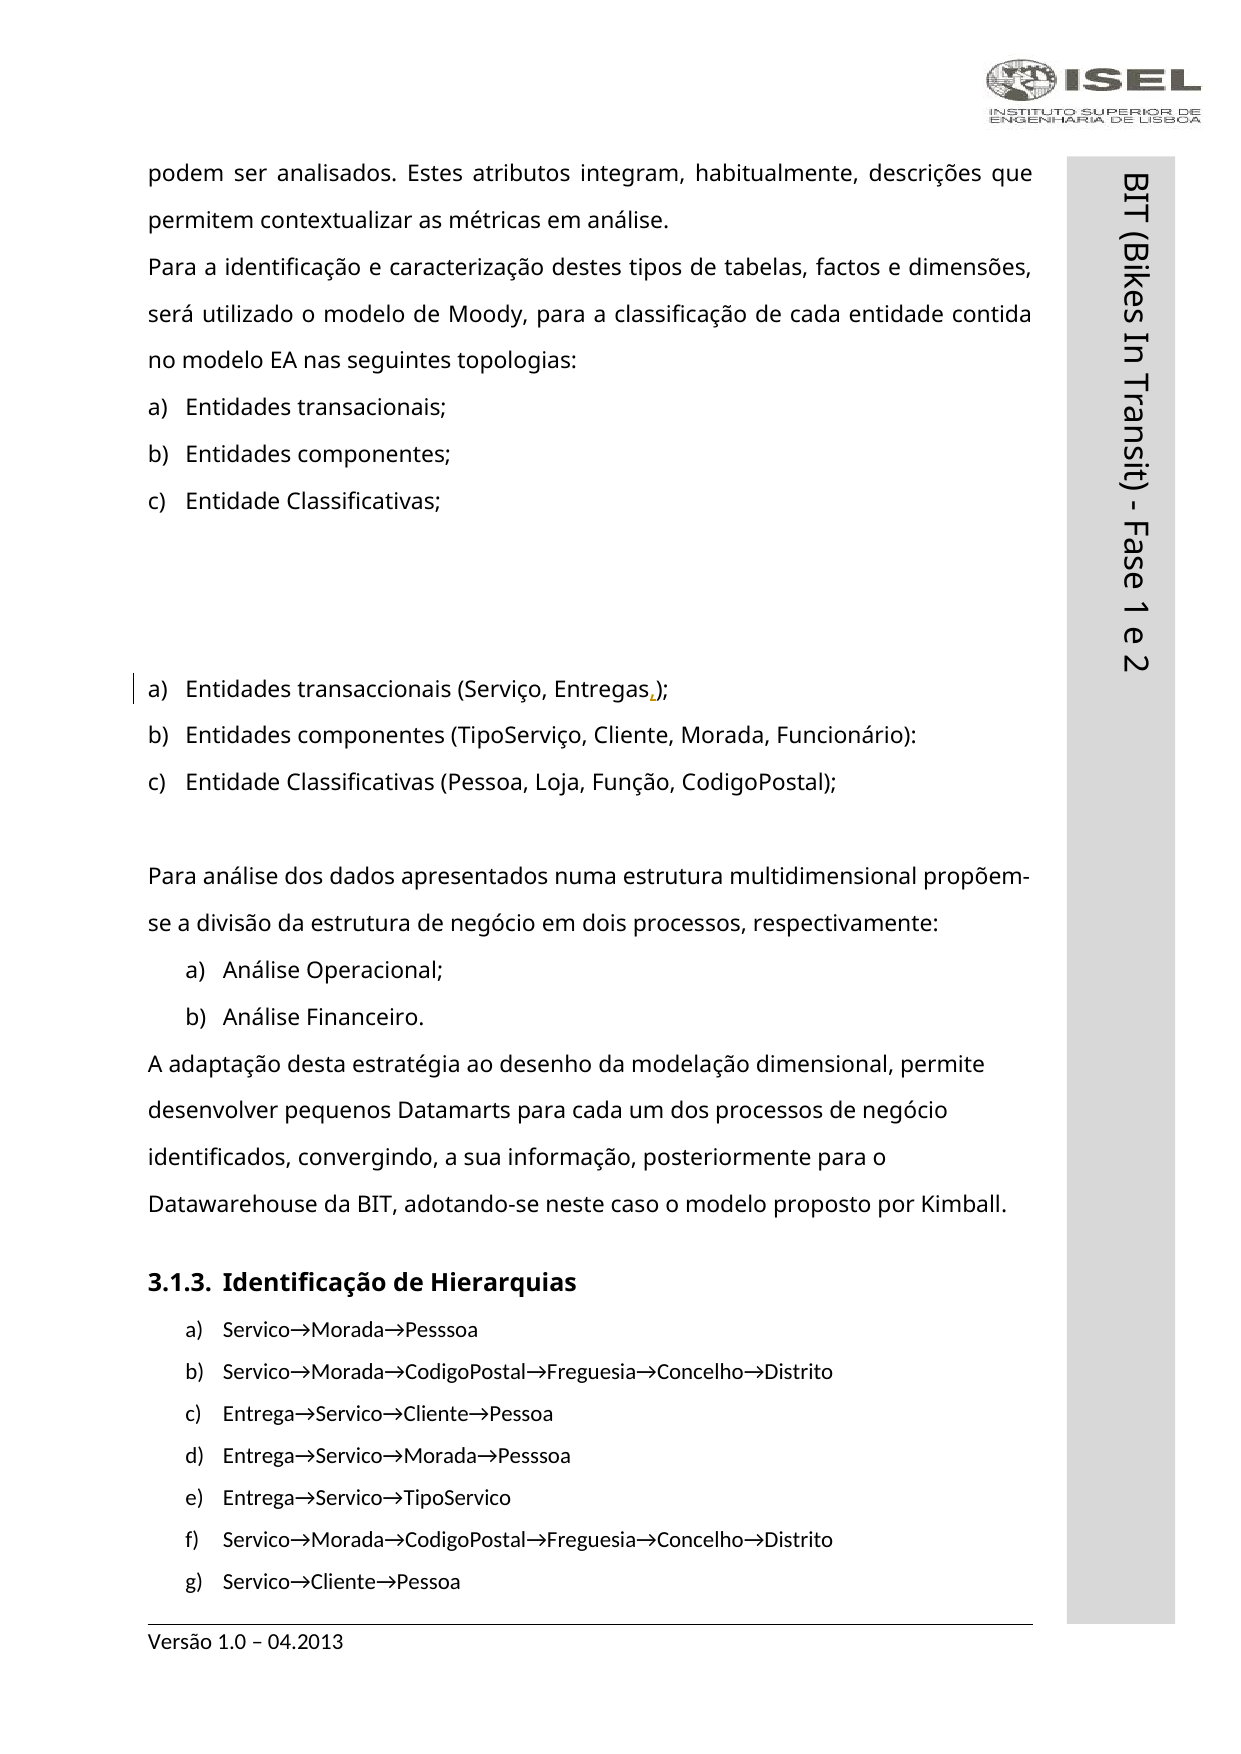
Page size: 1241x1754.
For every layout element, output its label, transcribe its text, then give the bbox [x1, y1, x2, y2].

list Entrega→Servico→Morada→Pesssoa [185, 1441, 1033, 1469]
text Para análise dos dados apresentados numa estrutura multidimensional propõem-se a divisão da estrutura de negócio em dois processos, respectivamente: [148, 860, 1033, 938]
list Entidades transaccionais (Serviço, Entregas); [148, 673, 1033, 704]
list Análise Financeiro. [185, 1001, 1033, 1032]
list Entidades transacionais; [148, 391, 1033, 423]
list Servico→Morada→CodigoPostal→Freguesia→Concelho→Distrito [185, 1357, 1033, 1385]
text A adaptação desta estratégia ao desenho da modelação dimensional, permite desenvolver pequenos Datamarts para cada um dos processos de negócio identificados, convergindo, a sua informação, posteriormente para o Datawarehouse da BIT, adotando-se neste caso o modelo proposto por Kimball. [148, 1048, 1033, 1219]
list Servico→Morada→CodigoPostal→Freguesia→Concelho→Distrito [185, 1525, 1033, 1553]
text Para a identificação e caracterização destes tipos de tabelas, factos e dimensões, será utilizado o modelo de Moody, para a classificação de cada entidade contida no modelo EA nas seguintes topologias: [148, 251, 1033, 376]
list Entrega→Servico→TipoServico [185, 1483, 1033, 1511]
list Entrega→Servico→Cliente→Pessoa [185, 1399, 1033, 1427]
list Entidade Classificativas (Pessoa, Loja, Função, CodigoPostal); [148, 766, 1033, 798]
subtitle Identificação de Hierarquias [148, 1264, 1033, 1298]
list Análise Operacional; [185, 954, 1033, 985]
list Servico→Cliente→Pessoa [185, 1567, 1033, 1595]
list Servico→Morada→Pesssoa [185, 1315, 1033, 1343]
list Entidades componentes; [148, 438, 1033, 469]
list Entidades componentes (TipoServiço, Cliente, Morada, Funcionário): [148, 719, 1033, 751]
picture [983, 37, 1210, 143]
list Entidade Classificativas; [148, 485, 1033, 516]
